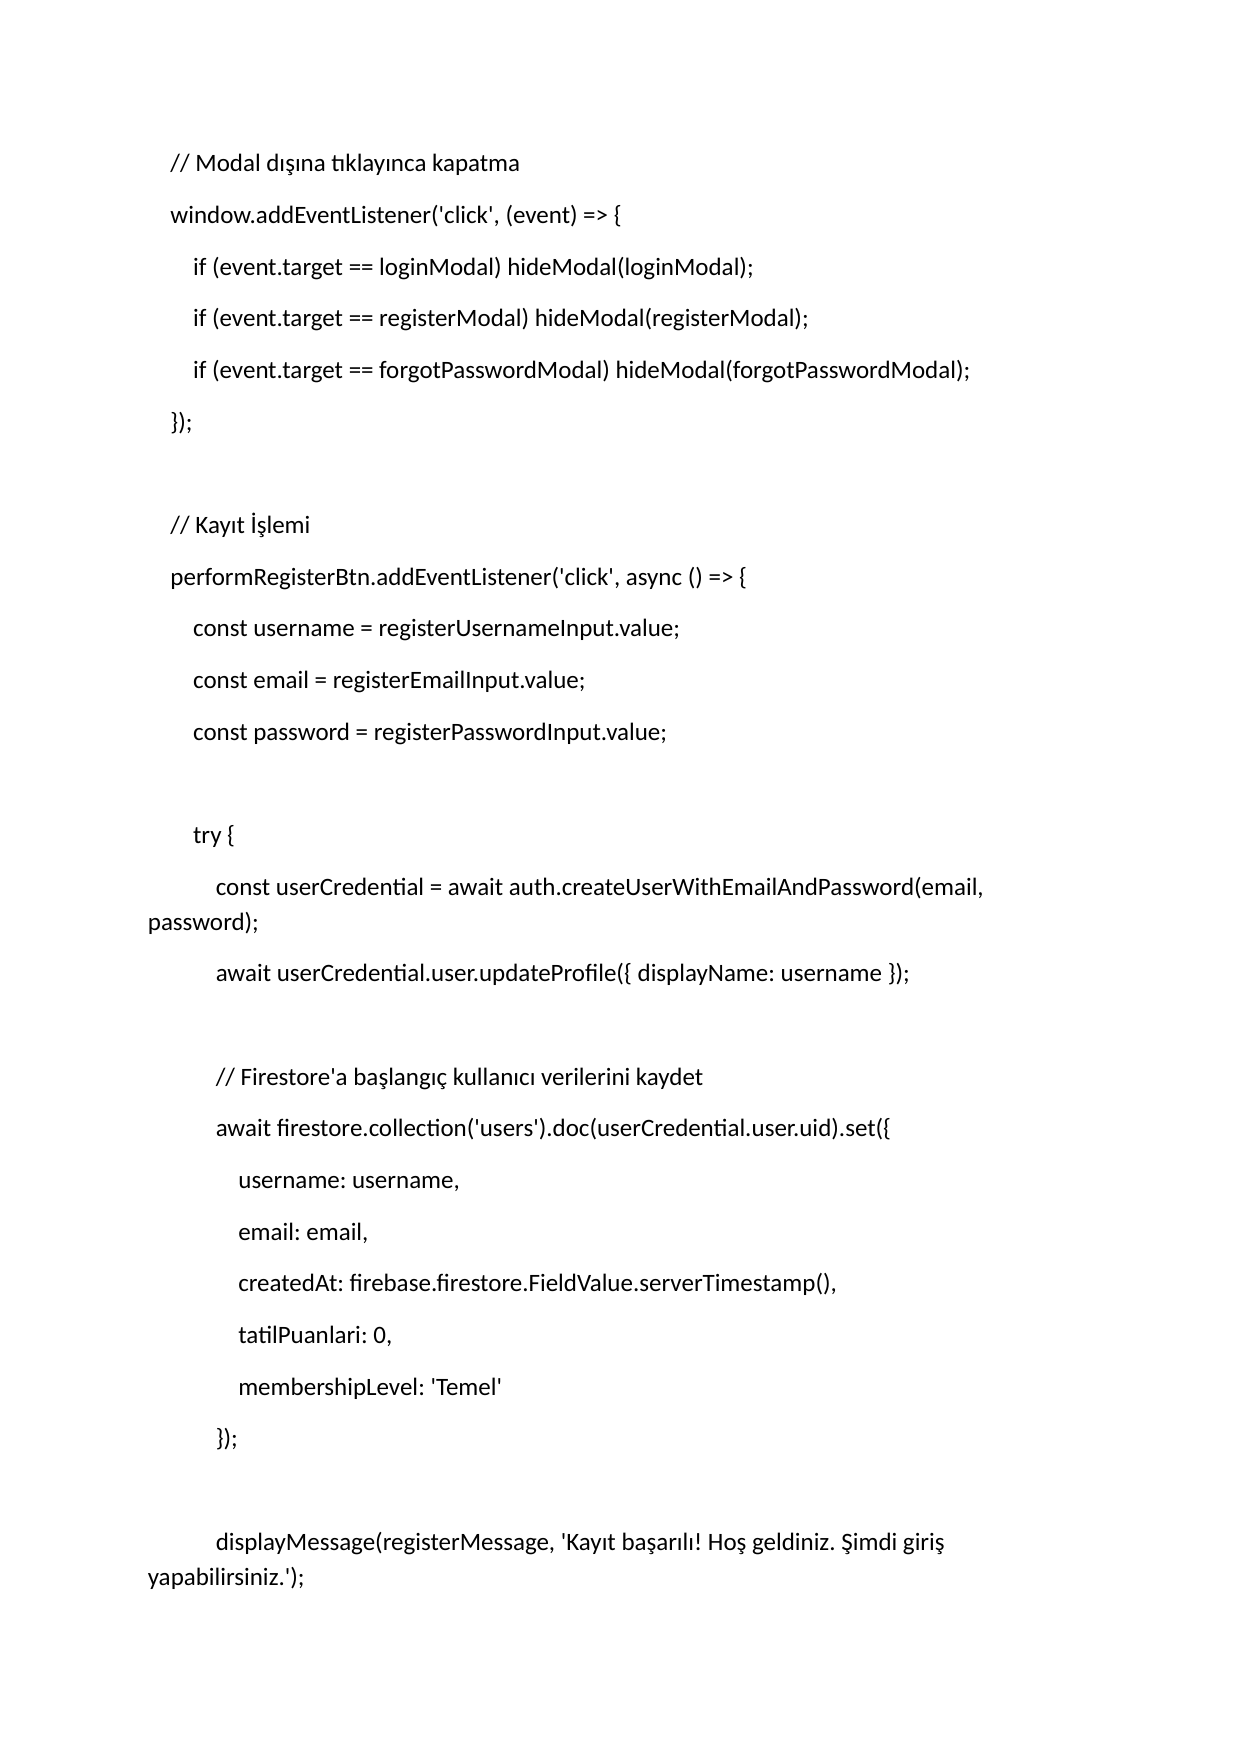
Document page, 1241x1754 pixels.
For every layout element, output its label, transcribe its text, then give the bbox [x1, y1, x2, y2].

text membershipLevel: 'Temel' [148, 1371, 1093, 1401]
text const username = registerUsernameInput.value; [148, 613, 1093, 643]
text if (event.target == forgotPasswordModal) hideModal(forgotPasswordModal); [148, 354, 1093, 385]
text window.addEventListener('click', (event) => { [148, 199, 1093, 230]
text if (event.target == registerModal) hideModal(registerModal); [148, 303, 1093, 333]
text if (event.target == loginModal) hideModal(loginModal); [148, 251, 1093, 281]
text // Firestore'a başlangıç kullanıcı verilerini kaydet [148, 1061, 1093, 1091]
text tatilPuanlari: 0, [148, 1319, 1093, 1350]
text username: username, [148, 1164, 1093, 1195]
text }); [148, 1423, 1093, 1453]
text displayMessage(registerMessage, 'Kayıt başarılı! Hoş geldiniz. Şimdi giriş yapabilirsiniz.'); [148, 1526, 1093, 1591]
text try { [148, 819, 1093, 850]
text email: email, [148, 1216, 1093, 1246]
text await userCredential.user.updateProfile({ displayName: username }); [148, 958, 1093, 988]
text await firestore.collection('users').doc(userCredential.user.uid).set({ [148, 1113, 1093, 1143]
text // Modal dışına tıklayınca kapatma [148, 148, 1093, 178]
text // Kayıt İşlemi [148, 509, 1093, 540]
text const email = registerEmailInput.value; [148, 664, 1093, 695]
text createdAt: firebase.firestore.FieldValue.serverTimestamp(), [148, 1268, 1093, 1298]
text performRegisterBtn.addEventListener('click', async () => { [148, 561, 1093, 591]
text }); [148, 406, 1093, 436]
text const password = registerPasswordInput.value; [148, 716, 1093, 746]
text const userCredential = await auth.createUserWithEmailAndPassword(email, password); [148, 871, 1093, 936]
